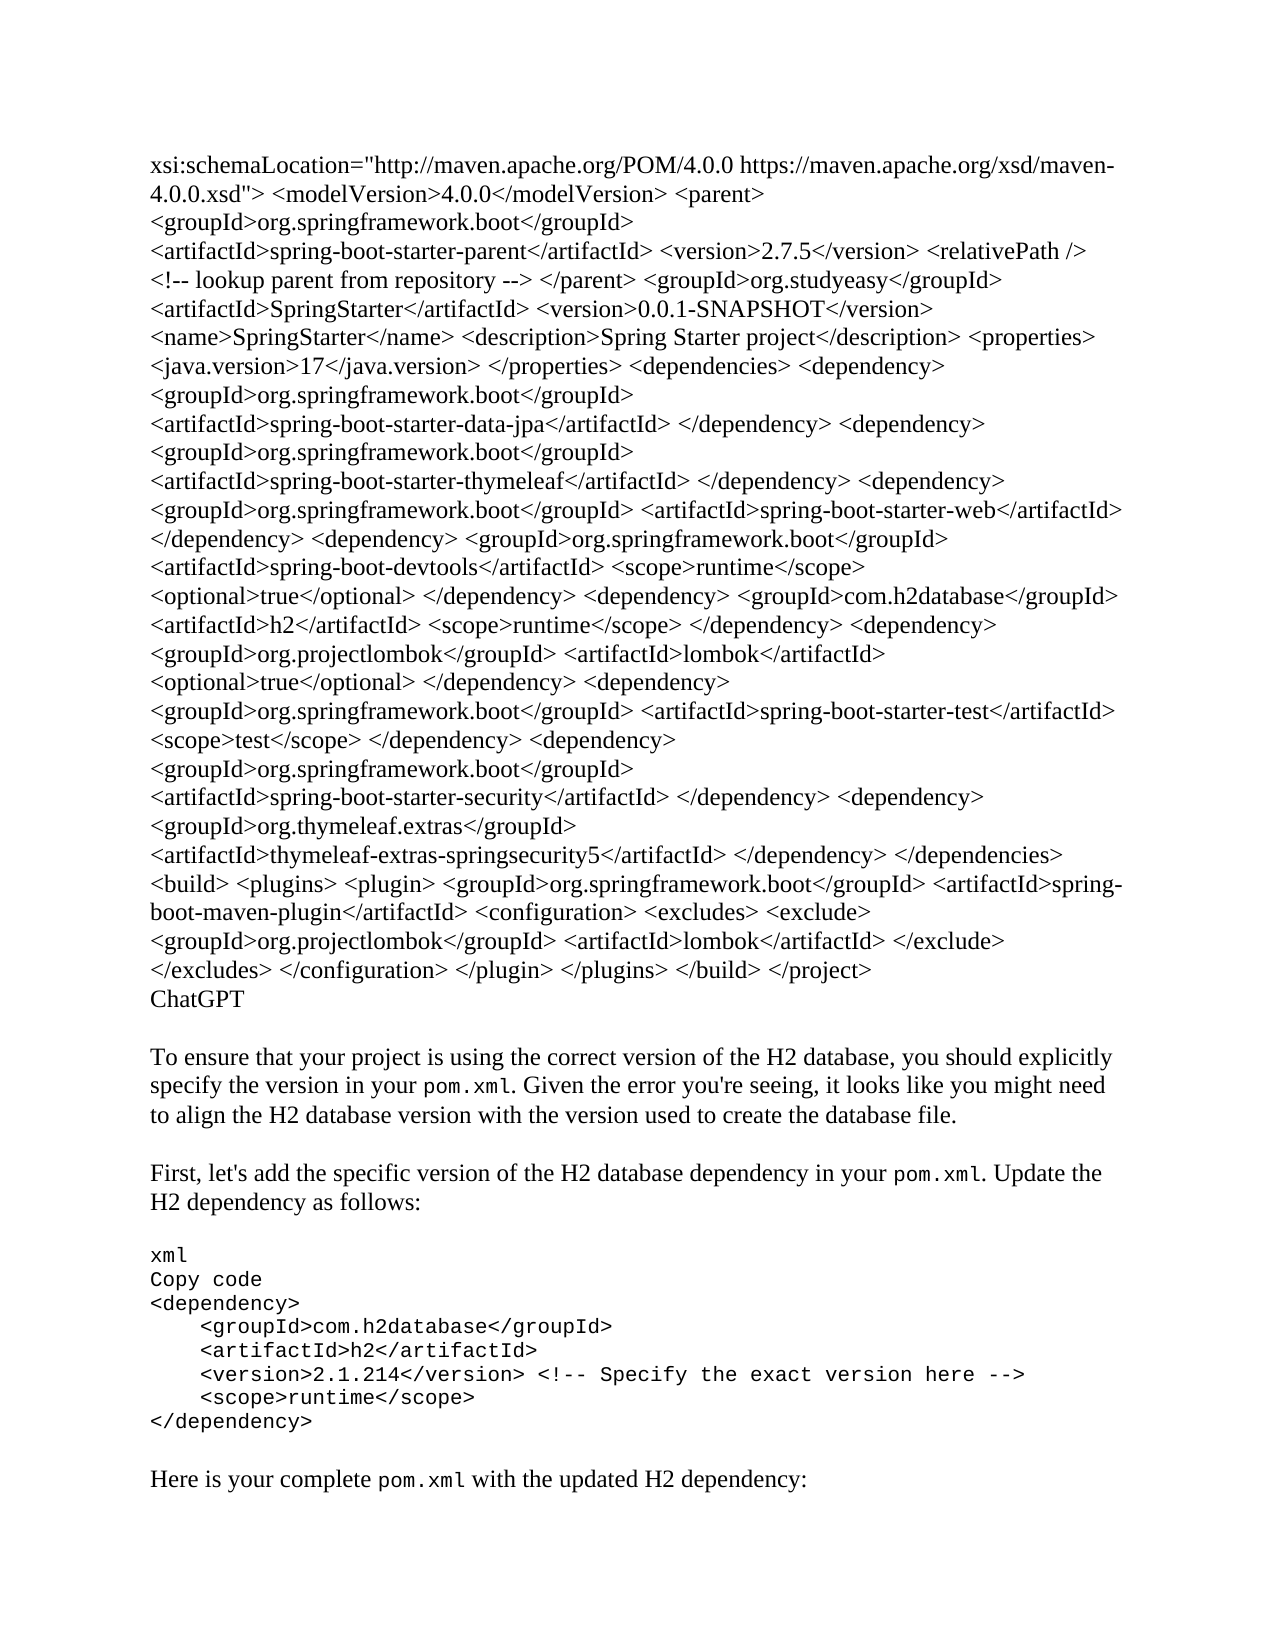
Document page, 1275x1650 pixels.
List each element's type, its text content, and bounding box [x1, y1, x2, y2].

text <artifactId>h2</artifactId> [150, 1340, 1125, 1364]
text <groupId>com.h2database</groupId> [150, 1316, 1125, 1340]
text </dependency> [150, 1411, 1125, 1434]
text First, let's add the specific version of the H2 database dependency in your pom.xml. Update the H2 dependency as follows: [150, 1158, 1125, 1216]
text <version>2.1.214</version> <!-- Specify the exact version here --> [150, 1364, 1125, 1387]
text <scope>runtime</scope> [150, 1387, 1125, 1411]
text Here is your complete pom.xml with the updated H2 dependency: [150, 1464, 1125, 1493]
text <dependency> [150, 1293, 1125, 1316]
text ChatGPT [150, 984, 1125, 1012]
text Copy code [150, 1269, 1125, 1293]
text xml [150, 1245, 1125, 1269]
text To ensure that your project is using the correct version of the H2 database, you should explicitly specify the version in your pom.xml. Given the error you're seeing, it looks like you might need to align the H2 database version with the version used to create the database file. [150, 1042, 1125, 1129]
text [150, 150, 1125, 984]
